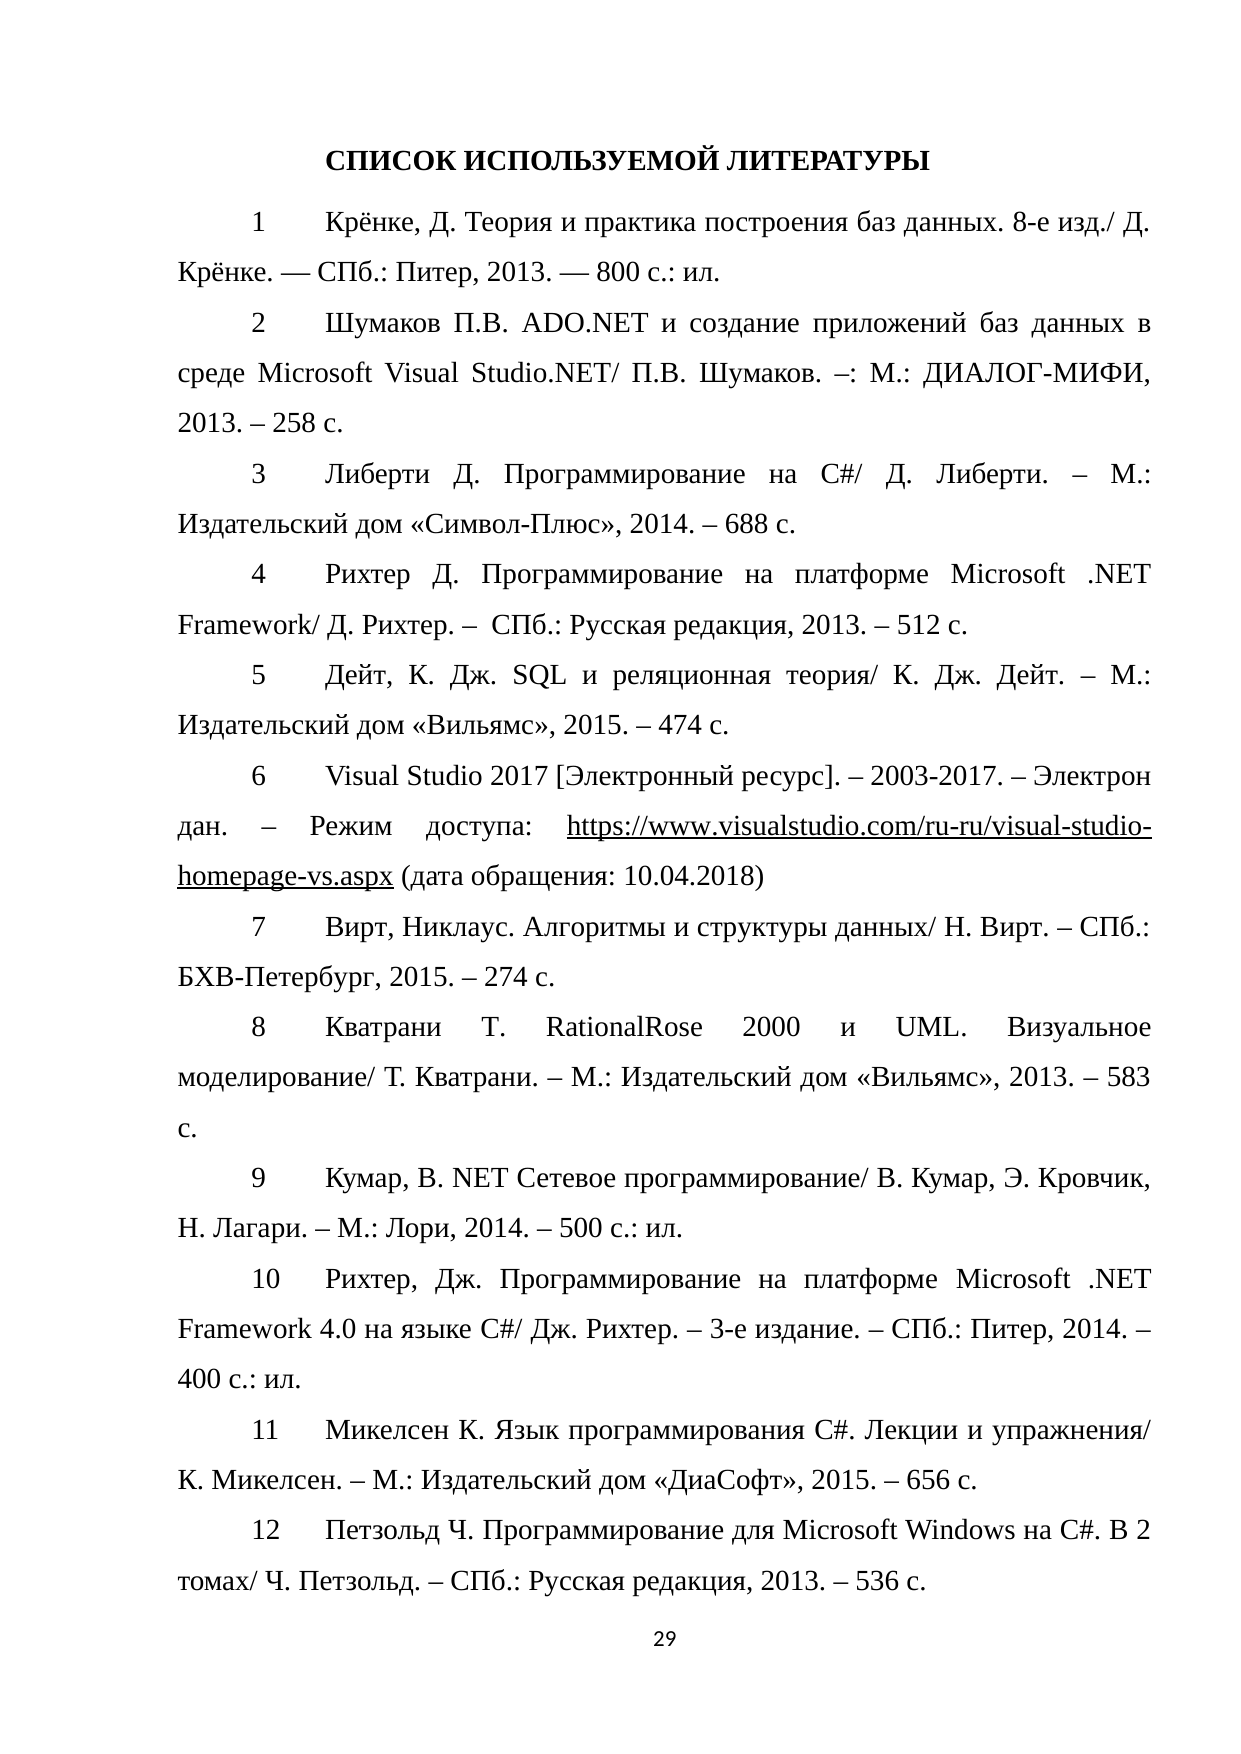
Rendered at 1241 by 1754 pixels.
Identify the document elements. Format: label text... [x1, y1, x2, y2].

list Вирт, Никлаус. Алгоритмы и структуры данных/ Н. Вирт. – СПб.: БХВ-Петербург, 2015. – 274 с. [177, 909, 1152, 992]
list Кватрани Т. RationalRose 2000 и UML. Визуальное моделирование/ Т. Кватрани. – М.: Издательский дом «Вильямс», 2013. – 583 с. [177, 1009, 1152, 1143]
list Кумар, В. NET Сетевое программирование/ В. Кумар, Э. Кровчик, Н. Лагари. – М.: Лори, 2014. – 500 с.: ил. [177, 1160, 1152, 1244]
list Рихтер Д. Программирование на платформе Microsoft .NET Framework/ Д. Рихтер. – СПб.: Русская редакция, 2013. – 512 с. [177, 556, 1152, 640]
list Дейт, К. Дж. SQL и реляционная теория/ К. Дж. Дейт. – М.: Издательский дом «Вильямс», 2015. – 474 с. [177, 657, 1152, 741]
list Либерти Д. Программирование на C#/ Д. Либерти. – М.: Издательский дом «Символ-Плюс», 2014. – 688 с. [177, 456, 1152, 540]
list Visual Studio 2017 [Электронный ресурс]. – 2003-2017. – Электрон дан. – Режим доступа: https://www.visualstudio.com/ru-ru/visual-studio-homepage-vs.aspx (дата обращения: 10.04.2018) [177, 758, 1152, 892]
list Крёнке, Д. Теория и практика построения баз данных. 8-е изд./ Д. Крёнке. — СПб.: Питер, 2013. — 800 с.: ил. [177, 204, 1152, 288]
list Шумаков П.В. ADO.NET и создание приложений баз данных в среде Microsoft Visual Studio.NET/ П.В. Шумаков. –: М.: ДИАЛОГ-МИФИ, 2013. – 258 с. [177, 305, 1152, 439]
subtitle СПИСОК ИСПОЛЬЗУЕМОЙ ЛИТЕРАТУРЫ [177, 143, 1078, 177]
list Микелсен К. Язык программирования C#. Лекции и упражнения/ К. Микелсен. – М.: Издательский дом «ДиаСофт», 2015. – 656 с. [177, 1412, 1152, 1496]
list Рихтер, Дж. Программирование на платформе Microsoft .NET Framework 4.0 на языке C#/ Дж. Рихтер. – 3-е издание. – СПб.: Питер, 2014. – 400 с.: ил. [177, 1261, 1152, 1395]
list Петзольд Ч. Программирование для Microsoft Windows на С#. В 2 томах/ Ч. Петзольд. – СПб.: Русская редакция, 2013. – 536 с. [177, 1512, 1152, 1596]
